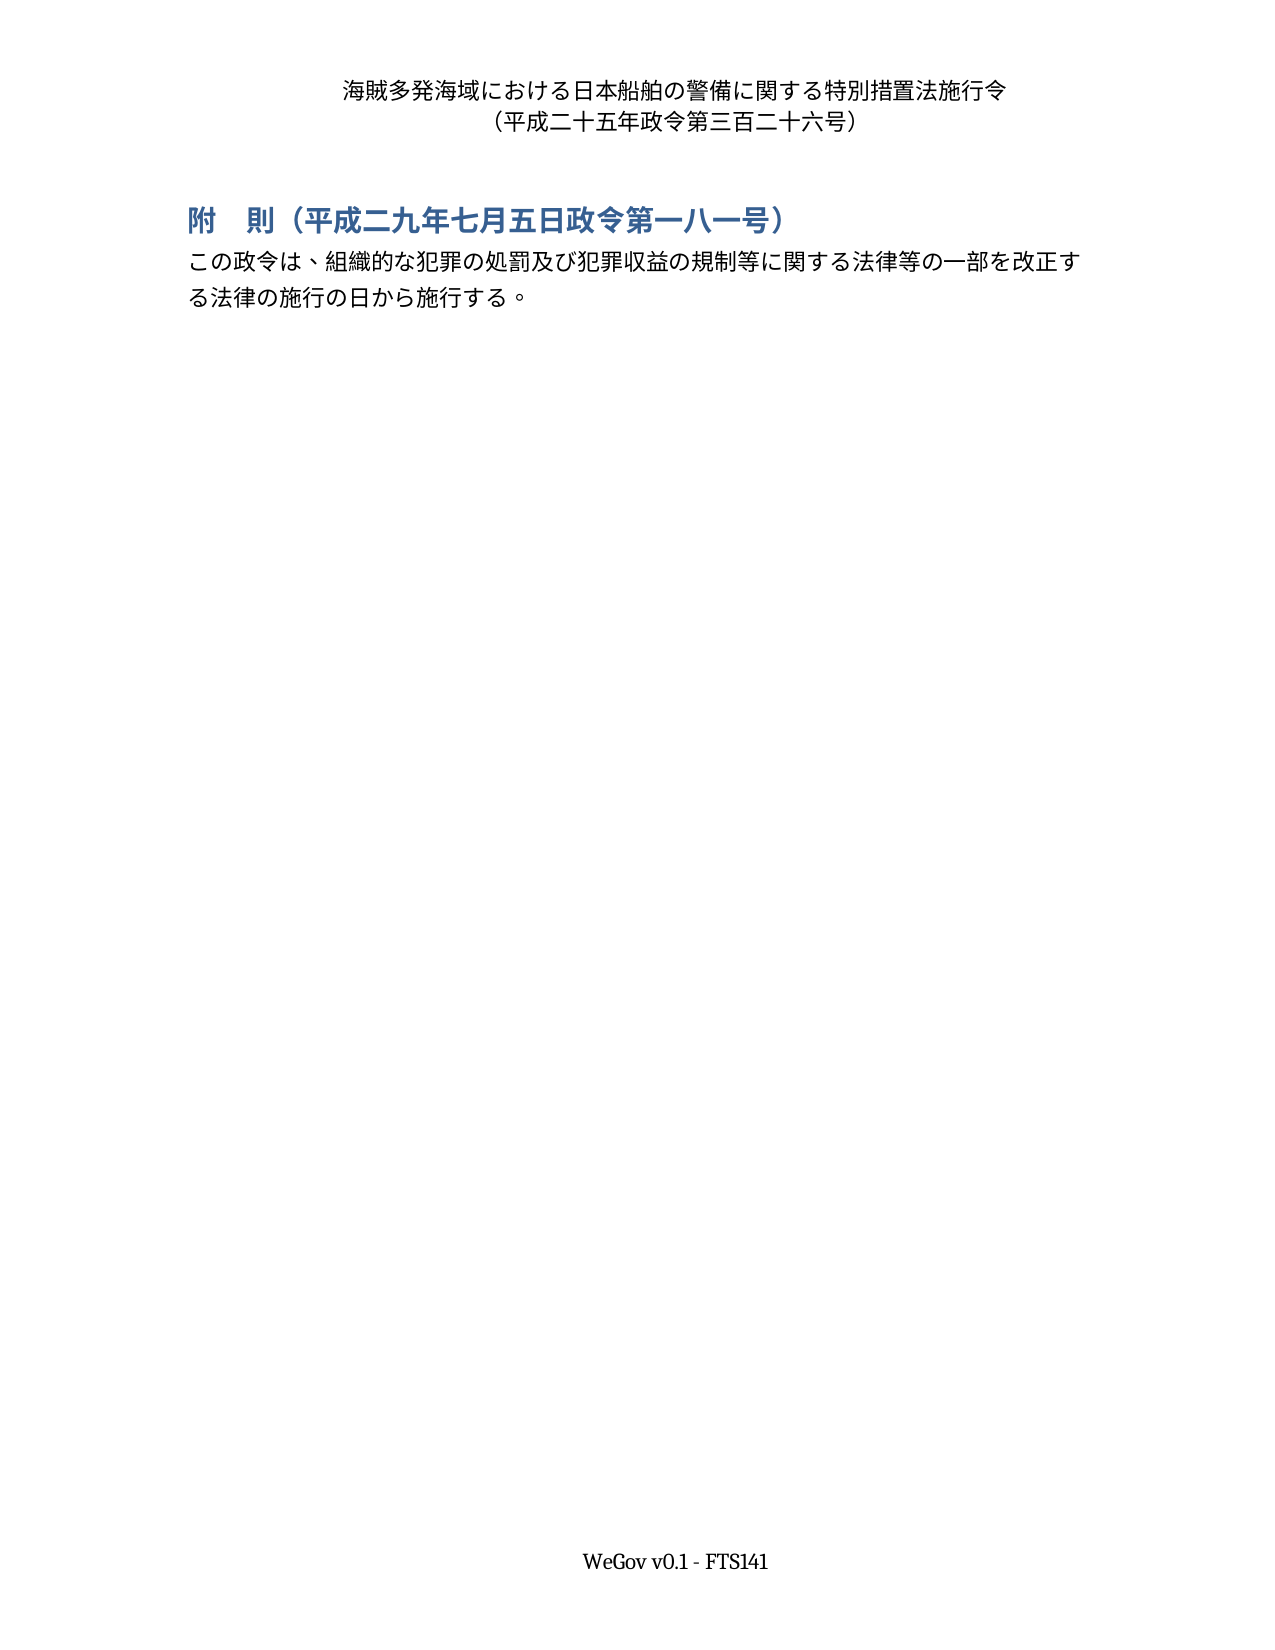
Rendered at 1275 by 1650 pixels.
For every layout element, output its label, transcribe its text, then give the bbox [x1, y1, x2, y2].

text この政令は、組織的な犯罪の処罰及び犯罪収益の規制等に関する法律等の一部を改正する法律の施行の日から施行する。 [187, 246, 1087, 313]
subtitle 附 則（平成二九年七月五日政令第一八一号） [187, 200, 1087, 240]
